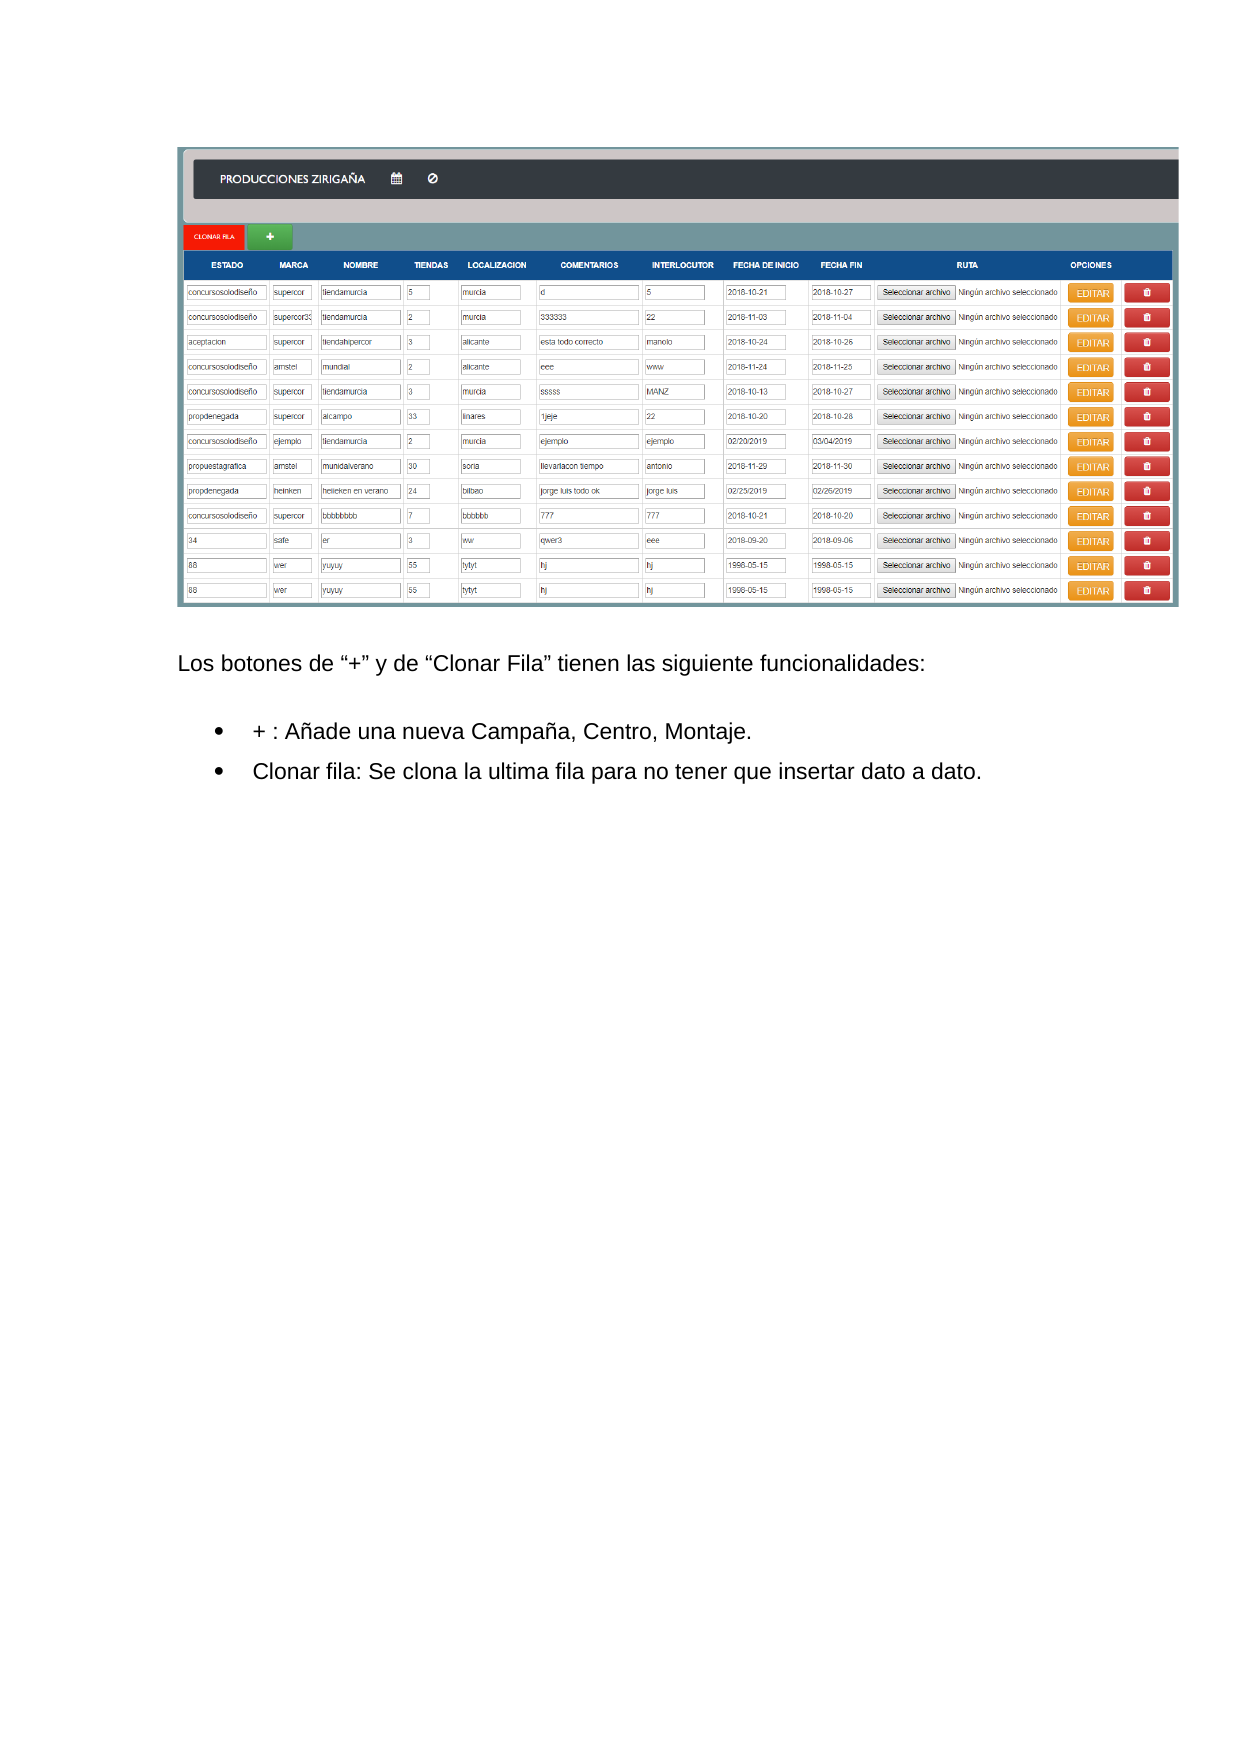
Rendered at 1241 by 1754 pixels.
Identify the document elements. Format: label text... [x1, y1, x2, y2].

list Clonar fila: Se clona la ultima fila para no tener que insertar dato a dato. [215, 758, 1063, 784]
list + : Añade una nueva Campaña, Centro, Montaje. [215, 718, 1063, 744]
text Los botones de “+” y de “Clonar Fila” tienen las siguiente funcionalidades: [177, 649, 1063, 676]
picture [177, 147, 1179, 607]
